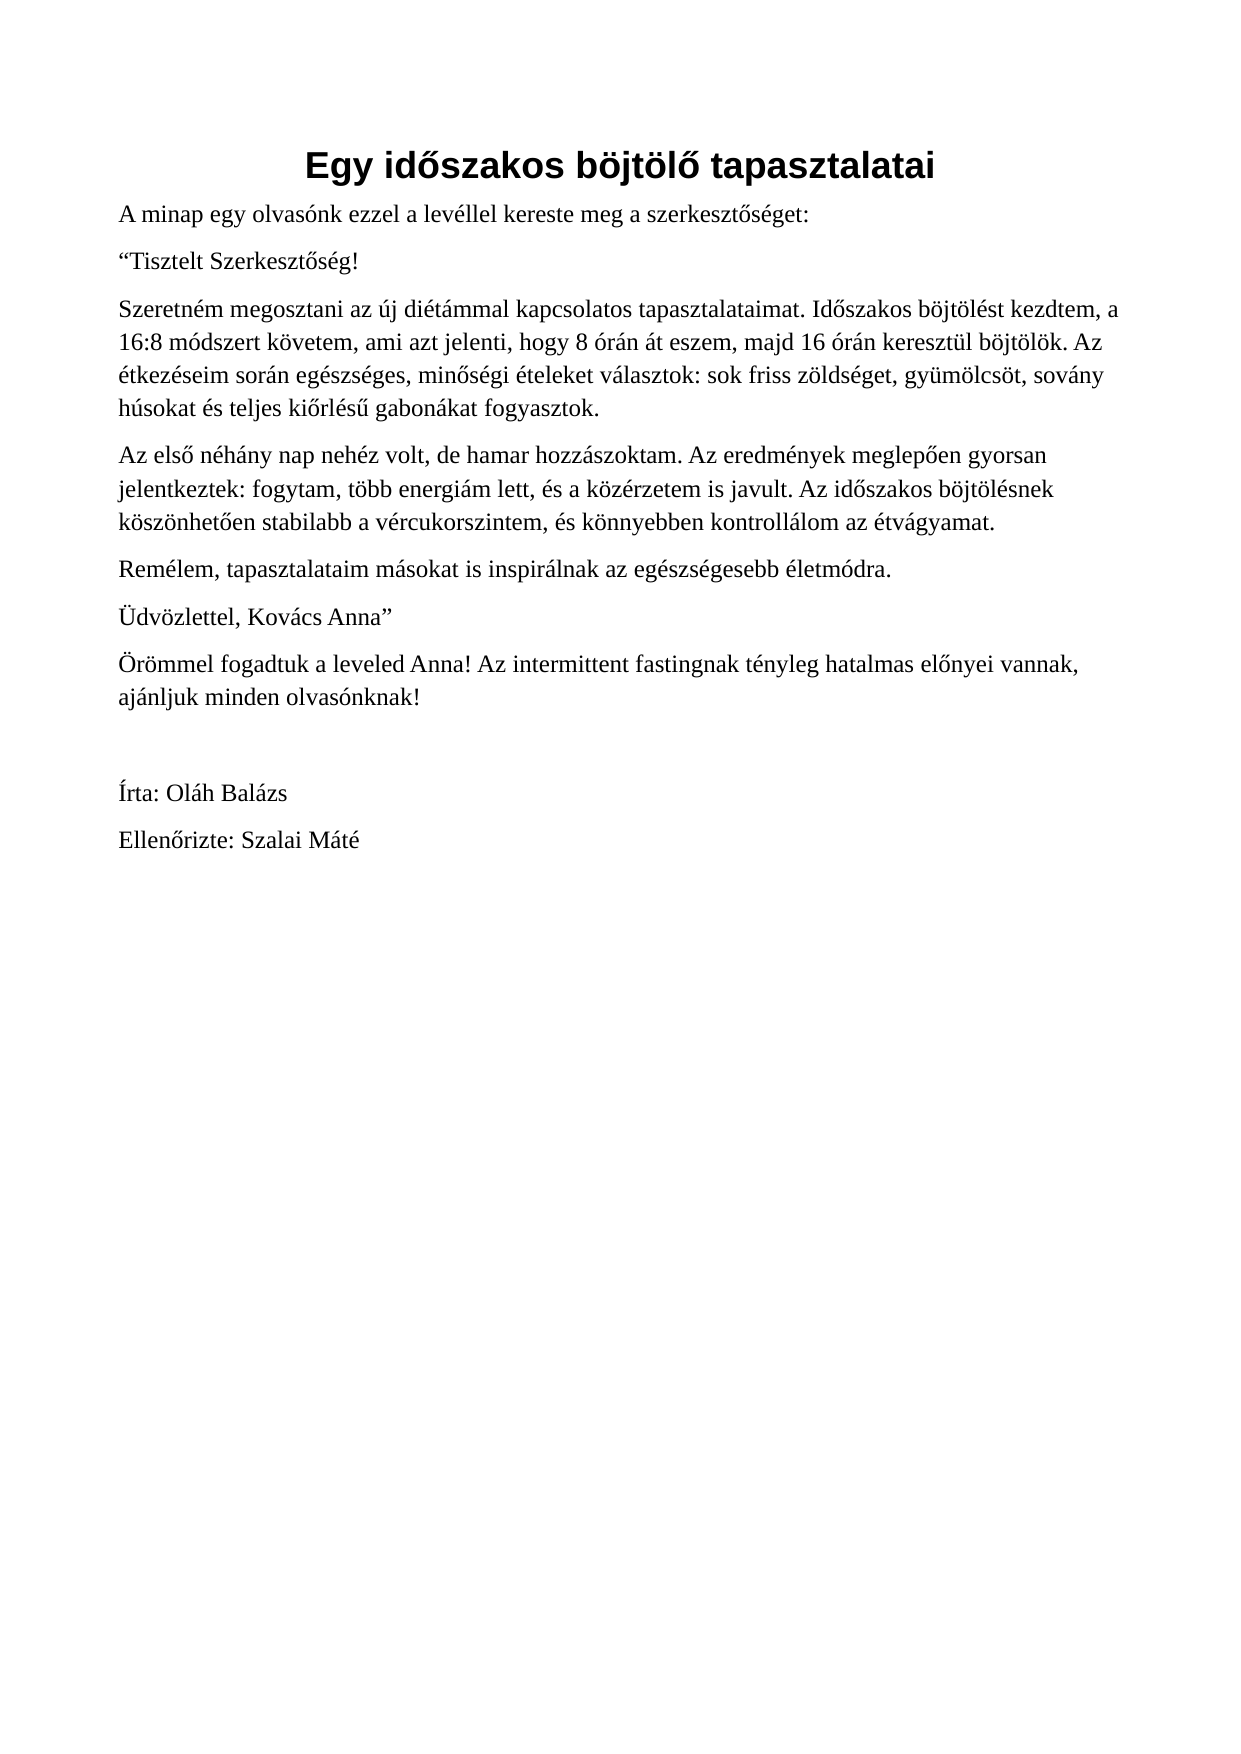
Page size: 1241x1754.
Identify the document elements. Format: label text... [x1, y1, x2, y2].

text Örömmel fogadtuk a leveled Anna! Az intermittent fastingnak tényleg hatalmas előnyei vannak, ajánljuk minden olvasónknak! [118, 649, 1122, 711]
text Írta: Oláh Balázs [118, 778, 1122, 806]
text Az első néhány nap nehéz volt, de hamar hozzászoktam. Az eredmények meglepően gyorsan jelentkeztek: fogytam, több energiám lett, és a közérzetem is javult. Az időszakos böjtölésnek köszönhetően stabilabb a vércukorszintem, és könnyebben kontrollálom az étvágyamat. [118, 441, 1122, 535]
text Remélem, tapasztalataim másokat is inspirálnak az egészségesebb életmódra. [118, 554, 1122, 583]
text Üdvözlettel, Kovács Anna” [118, 602, 1122, 631]
text Ellenőrizte: Szalai Máté [118, 825, 1122, 854]
text “Tisztelt Szerkesztőség! [118, 246, 1122, 275]
subtitle Egy időszakos böjtölő tapasztalatai [118, 143, 1122, 186]
text Szeretném megosztani az új diétámmal kapcsolatos tapasztalataimat. Időszakos böjtölést kezdtem, a 16:8 módszert követem, ami azt jelenti, hogy 8 órán át eszem, majd 16 órán keresztül böjtölök. Az étkezéseim során egészséges, minőségi ételeket választok: sok friss zöldséget, gyümölcsöt, sovány húsokat és teljes kiőrlésű gabonákat fogyasztok. [118, 294, 1122, 422]
text A minap egy olvasónk ezzel a levéllel kereste meg a szerkesztőséget: [118, 199, 1122, 227]
